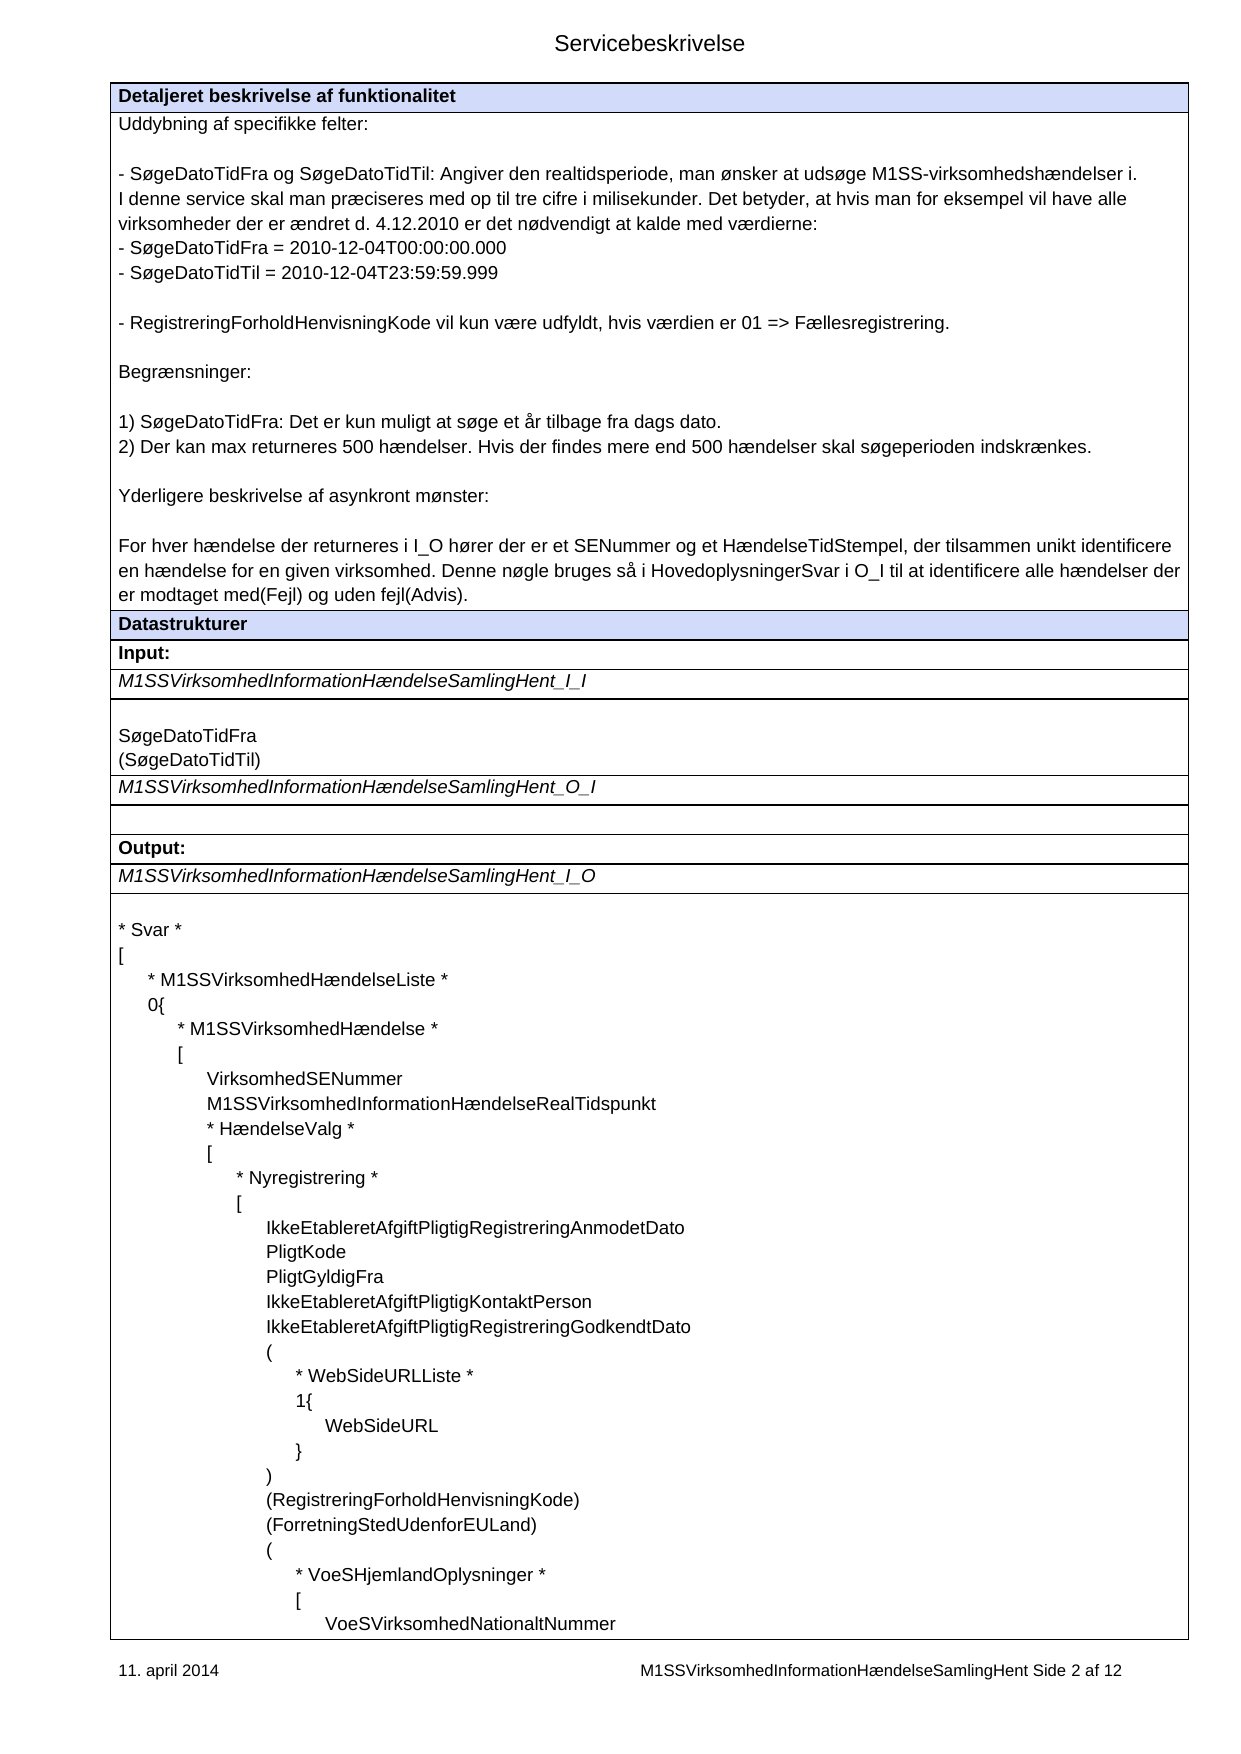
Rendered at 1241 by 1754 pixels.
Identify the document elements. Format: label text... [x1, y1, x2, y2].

table_cell Detaljeret beskrivelse af funktionalitet [111, 84, 1188, 112]
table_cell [111, 894, 1188, 1638]
table_cell M1SSVirksomhedInformationHændelseSamlingHent_O_I [111, 776, 1188, 804]
table_cell Output: [111, 835, 1188, 863]
table_cell SøgeDatoTidFra (SøgeDatoTidTil) [111, 700, 1188, 775]
table_cell Datastrukturer [111, 611, 1188, 639]
table_cell M1SSVirksomhedInformationHændelseSamlingHent_I_I [111, 670, 1188, 698]
table_cell Uddybning af specifikke felter: - SøgeDatoTidFra og SøgeDatoTidTil: Angiver den realtidsperiode, man ønsker at udsøge M1SS-virksomhedshændelser i. I denne service skal man præciseres med op til tre cifre i milisekunder. Det betyder, at hvis man for eksempel vil have alle virksomheder der er ændret d. 4.12.2010 er det nødvendigt at kalde med værdierne: - SøgeDatoTidFra = 2010-12-04T00:00:00.000 - SøgeDatoTidTil = 2010-12-04T23:59:59.999 - RegistreringForholdHenvisningKode vil kun være udfyldt, hvis værdien er 01 => Fællesregistrering. Begrænsninger: 1) SøgeDatoTidFra: Det er kun muligt at søge et år tilbage fra dags dato. 2) Der kan max returneres 500 hændelser. Hvis der findes mere end 500 hændelser skal søgeperioden indskrænkes. Yderligere beskrivelse af asynkront mønster: For hver hændelse der returneres i I_O hører der er et SENummer og et HændelseTidStempel, der tilsammen unikt identificere en hændelse for en given virksomhed. Denne nøgle bruges så i HovedoplysningerSvar i O_I til at identificere alle hændelser der er modtaget med(Fejl) og uden fejl(Advis). [111, 113, 1188, 610]
table_cell Input: [111, 641, 1188, 669]
table_cell [111, 806, 1188, 834]
table_cell M1SSVirksomhedInformationHændelseSamlingHent_I_O [111, 865, 1188, 893]
